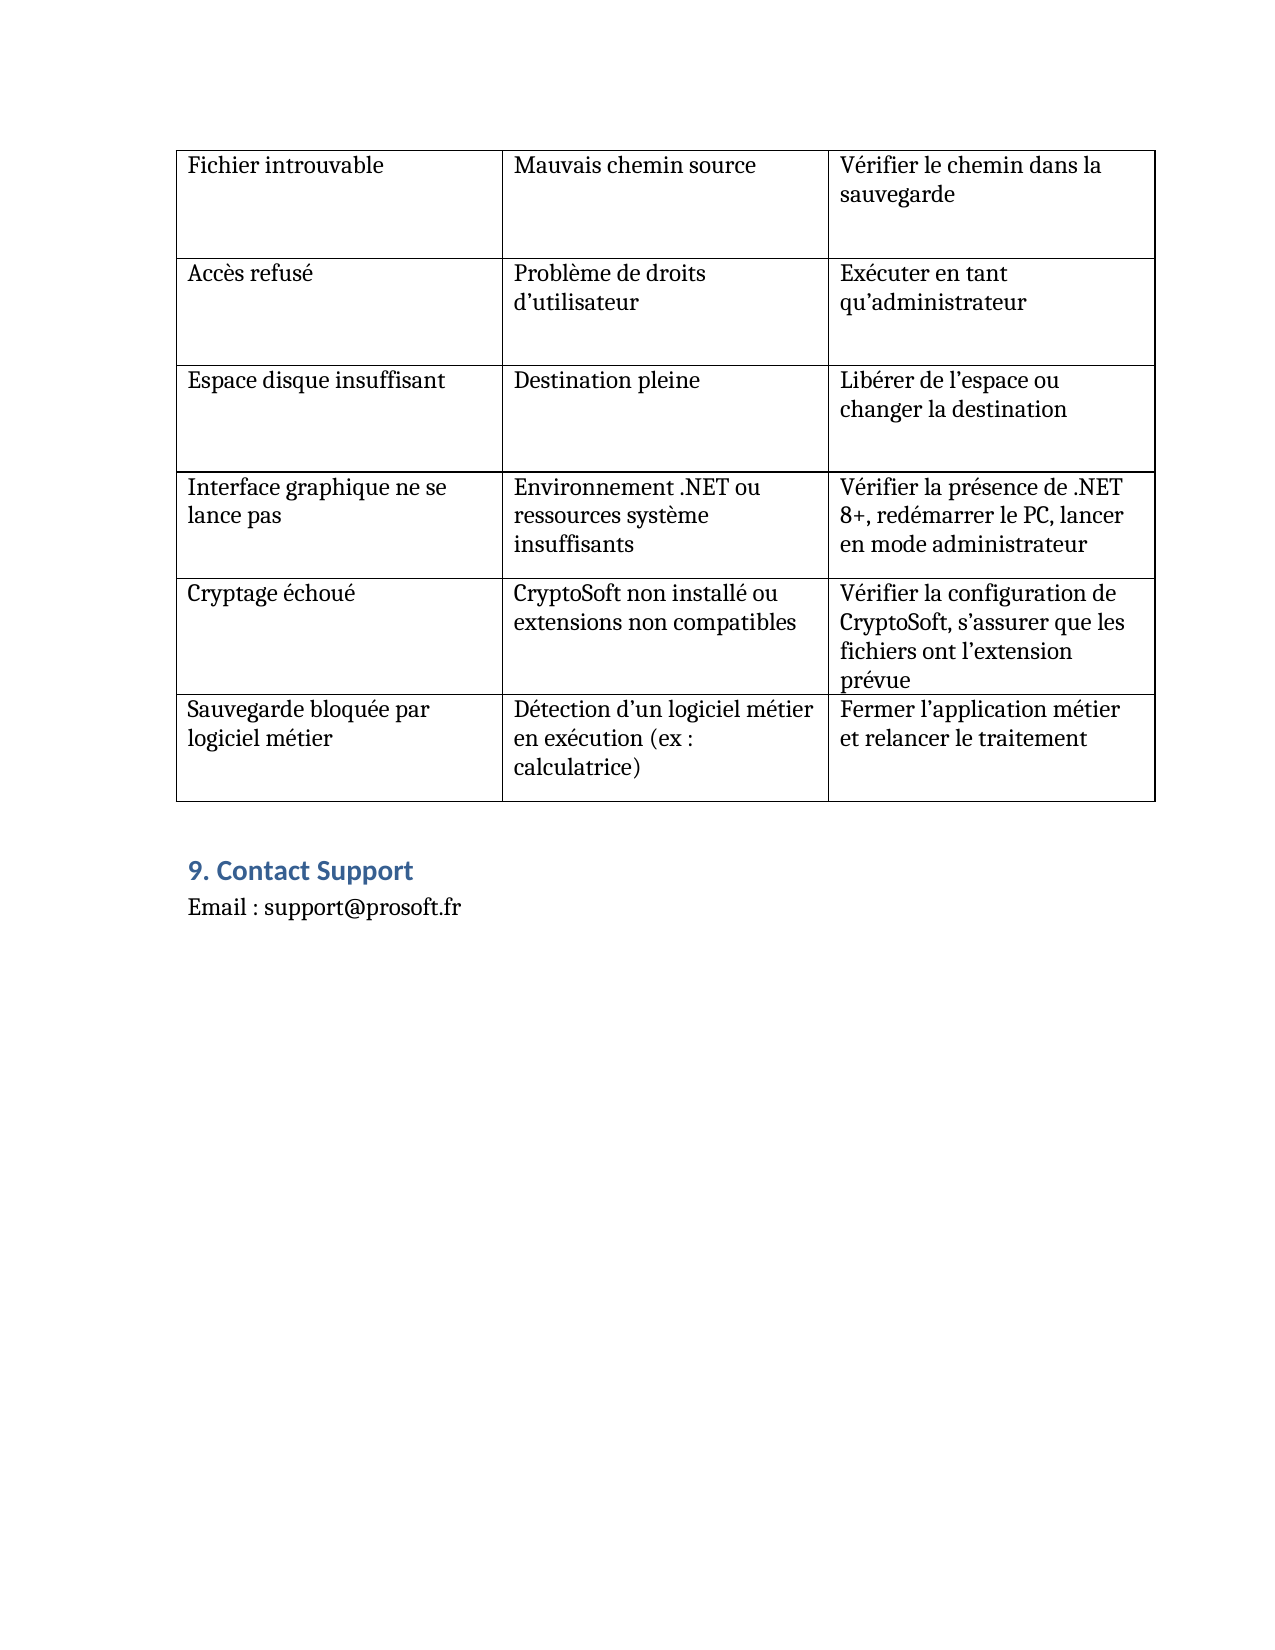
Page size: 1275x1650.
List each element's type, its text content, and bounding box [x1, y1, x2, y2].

table_cell CryptoSoft non installé ou extensions non compatibles [503, 579, 828, 694]
text Email : support@prosoft.fr [187, 893, 1087, 922]
table_cell Mauvais chemin source [503, 151, 828, 258]
subtitle 9. Contact Support [187, 852, 1087, 888]
table_cell Fermer l’application métier et relancer le traitement [829, 695, 1154, 801]
table_cell Détection d’un logiciel métier en exécution (ex : calculatrice) [503, 695, 828, 801]
table_cell Libérer de l’espace ou changer la destination [829, 366, 1154, 471]
table_cell Vérifier la configuration de CryptoSoft, s’assurer que les fichiers ont l’extension prévue [829, 579, 1154, 694]
table_cell Vérifier le chemin dans la sauvegarde [829, 151, 1154, 258]
table_cell Accès refusé [177, 259, 502, 365]
table_cell Cryptage échoué [177, 579, 502, 694]
table_cell Fichier introuvable [177, 151, 502, 258]
table_cell Environnement .NET ou ressources système insuffisants [503, 473, 828, 578]
table_cell Problème de droits d’utilisateur [503, 259, 828, 365]
table_cell Destination pleine [503, 366, 828, 471]
table_cell Interface graphique ne se lance pas [177, 473, 502, 578]
table_cell Sauvegarde bloquée par logiciel métier [177, 695, 502, 801]
table_cell Vérifier la présence de .NET 8+, redémarrer le PC, lancer en mode administrateur [829, 473, 1154, 578]
table_cell Espace disque insuffisant [177, 366, 502, 471]
table_cell Exécuter en tant qu’administrateur [829, 259, 1154, 365]
